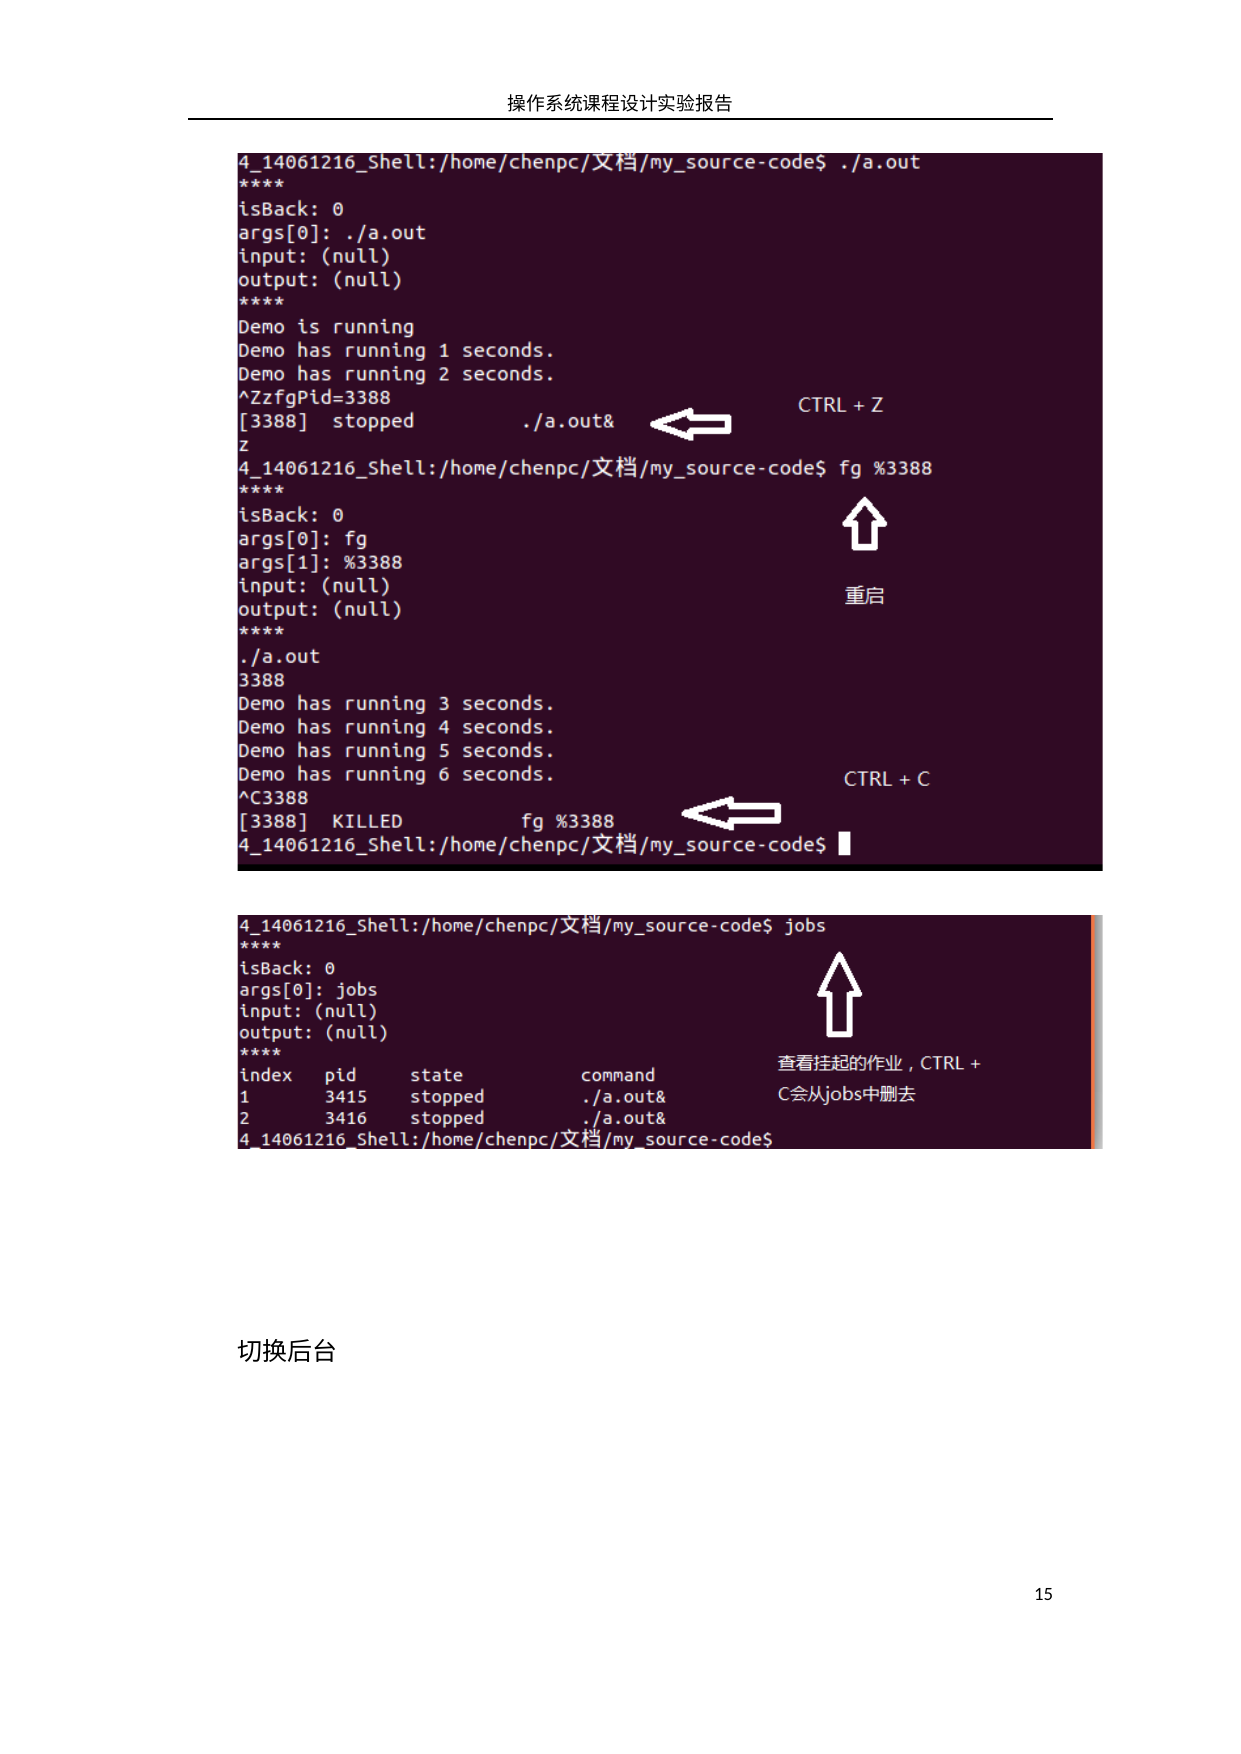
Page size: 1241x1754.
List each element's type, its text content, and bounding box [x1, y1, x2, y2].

picture [237, 153, 1103, 871]
picture [237, 915, 1103, 1149]
text 切换后台 [187, 1316, 1053, 1384]
